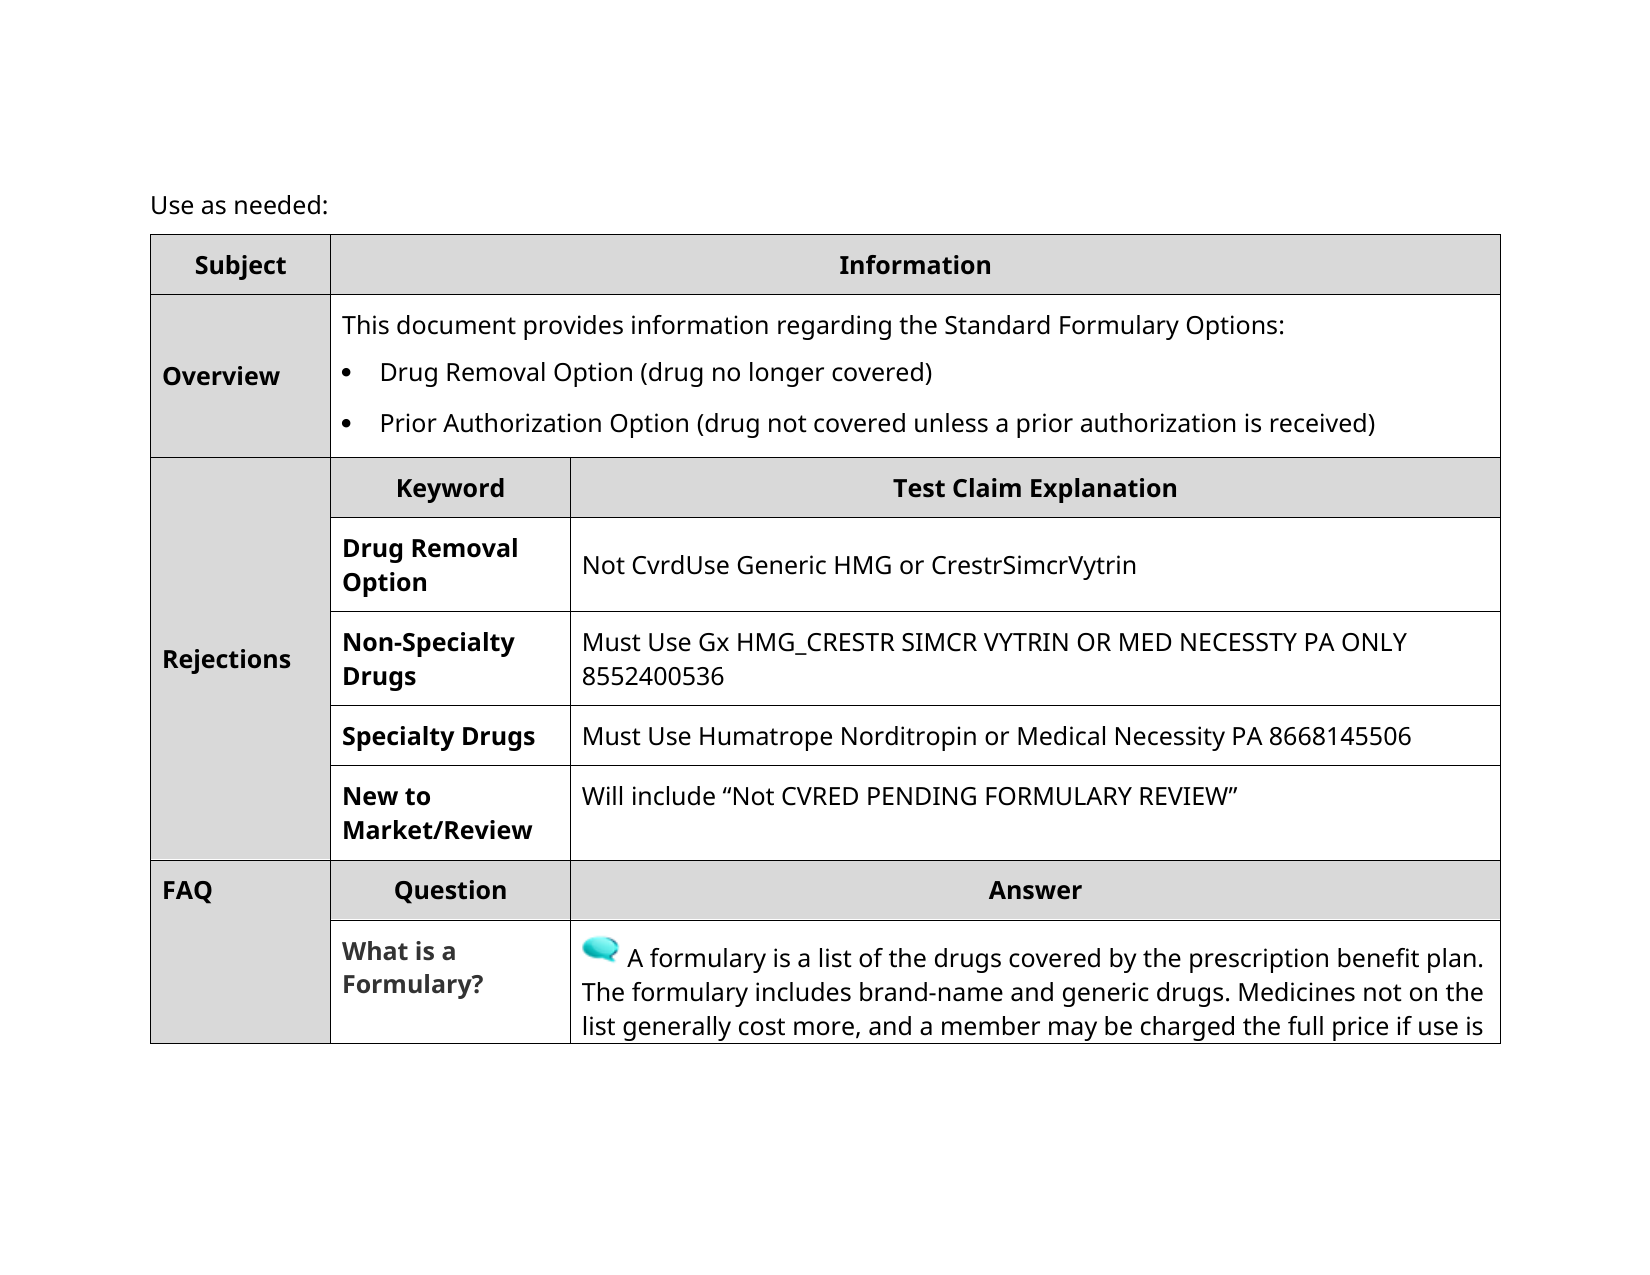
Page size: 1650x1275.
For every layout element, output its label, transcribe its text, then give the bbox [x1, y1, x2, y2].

table_cell Rejections [151, 458, 330, 859]
table_cell Overview [151, 295, 330, 457]
table_cell Test Claim Explanation [571, 458, 1500, 517]
table_cell Keyword [331, 458, 570, 517]
table_header Subject [151, 235, 330, 294]
table_cell Non-Specialty Drugs [331, 612, 570, 705]
table_header Information [331, 235, 1500, 294]
table_cell Not CvrdUse Generic HMG or CrestrSimcrVytrin [571, 518, 1500, 611]
table_cell Must Use Humatrope Norditropin or Medical Necessity PA 8668145506 [571, 706, 1500, 765]
picture [581, 933, 621, 968]
table_cell Drug Removal Option [331, 518, 570, 611]
text Use as needed: [150, 187, 1500, 222]
table_cell FAQ [151, 861, 330, 1043]
table_cell Must Use Gx HMG_CRESTR SIMCR VYTRIN OR MED NECESSTY PA ONLY 8552400536 [571, 612, 1500, 705]
table_cell This document provides information regarding the Standard Formulary Options: Drug Removal Option (drug no longer covered) Prior Authorization Option (drug not covered unless a prior authorization is received) [331, 295, 1500, 457]
table_cell Answer [571, 861, 1500, 919]
table_cell Question [331, 861, 570, 919]
table_cell Specialty Drugs [331, 706, 570, 765]
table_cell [331, 921, 570, 1043]
table_cell New to Market/Review [331, 766, 570, 859]
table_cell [571, 921, 1500, 1043]
table_cell Will include “Not CVRED PENDING FORMULARY REVIEW” [571, 766, 1500, 859]
